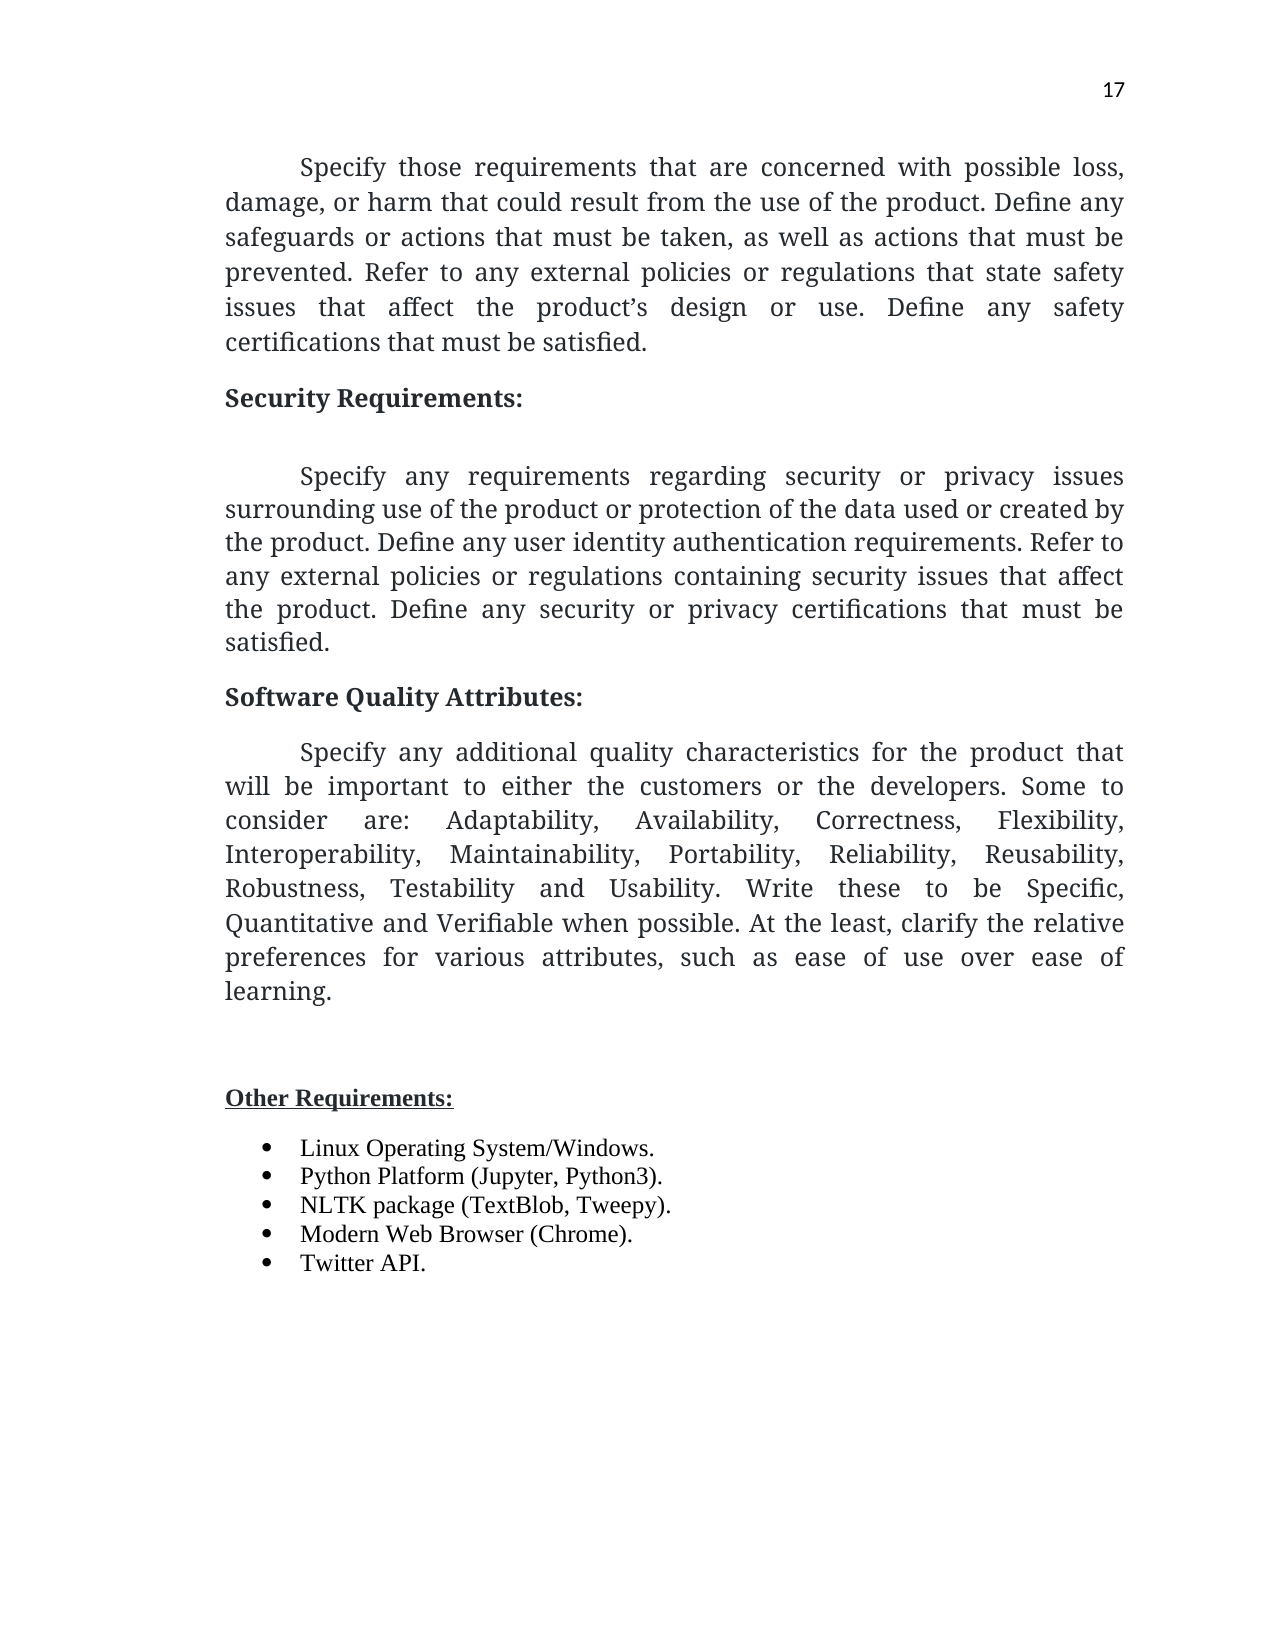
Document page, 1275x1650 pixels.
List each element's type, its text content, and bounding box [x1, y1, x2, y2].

text Specify those requirements that are concerned with possible loss, damage, or harm that could result from the use of the product. Define any safeguards or actions that must be taken, as well as actions that must be prevented. Refer to any external policies or regulations that state safety issues that affect the product’s design or use. Define any safety certifications that must be satisfied. [225, 150, 1125, 359]
list Twitter API. [262, 1248, 1125, 1276]
list Linux Operating System/Windows. [262, 1133, 1125, 1161]
text Software Quality Attributes: [225, 680, 1125, 714]
list Python Platform (Jupyter, Python3). [262, 1161, 1125, 1190]
list NLTK package (TextBlob, Tweepy). [262, 1190, 1125, 1219]
list Modern Web Browser (Chrome). [262, 1219, 1125, 1248]
text Security Requirements: [225, 381, 1125, 415]
text Specify any additional quality characteristics for the product that will be important to either the customers or the developers. Some to consider are: Adaptability, Availability, Correctness, Flexibility, Interoperability, Maintainability, Portability, Reliability, Reusability, Robustness, Testability and Usability. Write these to be Specific, Quantitative and Verifiable when possible. At the least, clarify the relative preferences for various attributes, such as ease of use over ease of learning. [225, 735, 1125, 1007]
text Other Requirements: [225, 1083, 1125, 1112]
text Specify any requirements regarding security or privacy issues surrounding use of the product or protection of the data used or created by the product. Define any user identity authentication requirements. Refer to any external policies or regulations containing security issues that affect the product. Define any security or privacy certifications that must be satisfied. [225, 459, 1125, 659]
